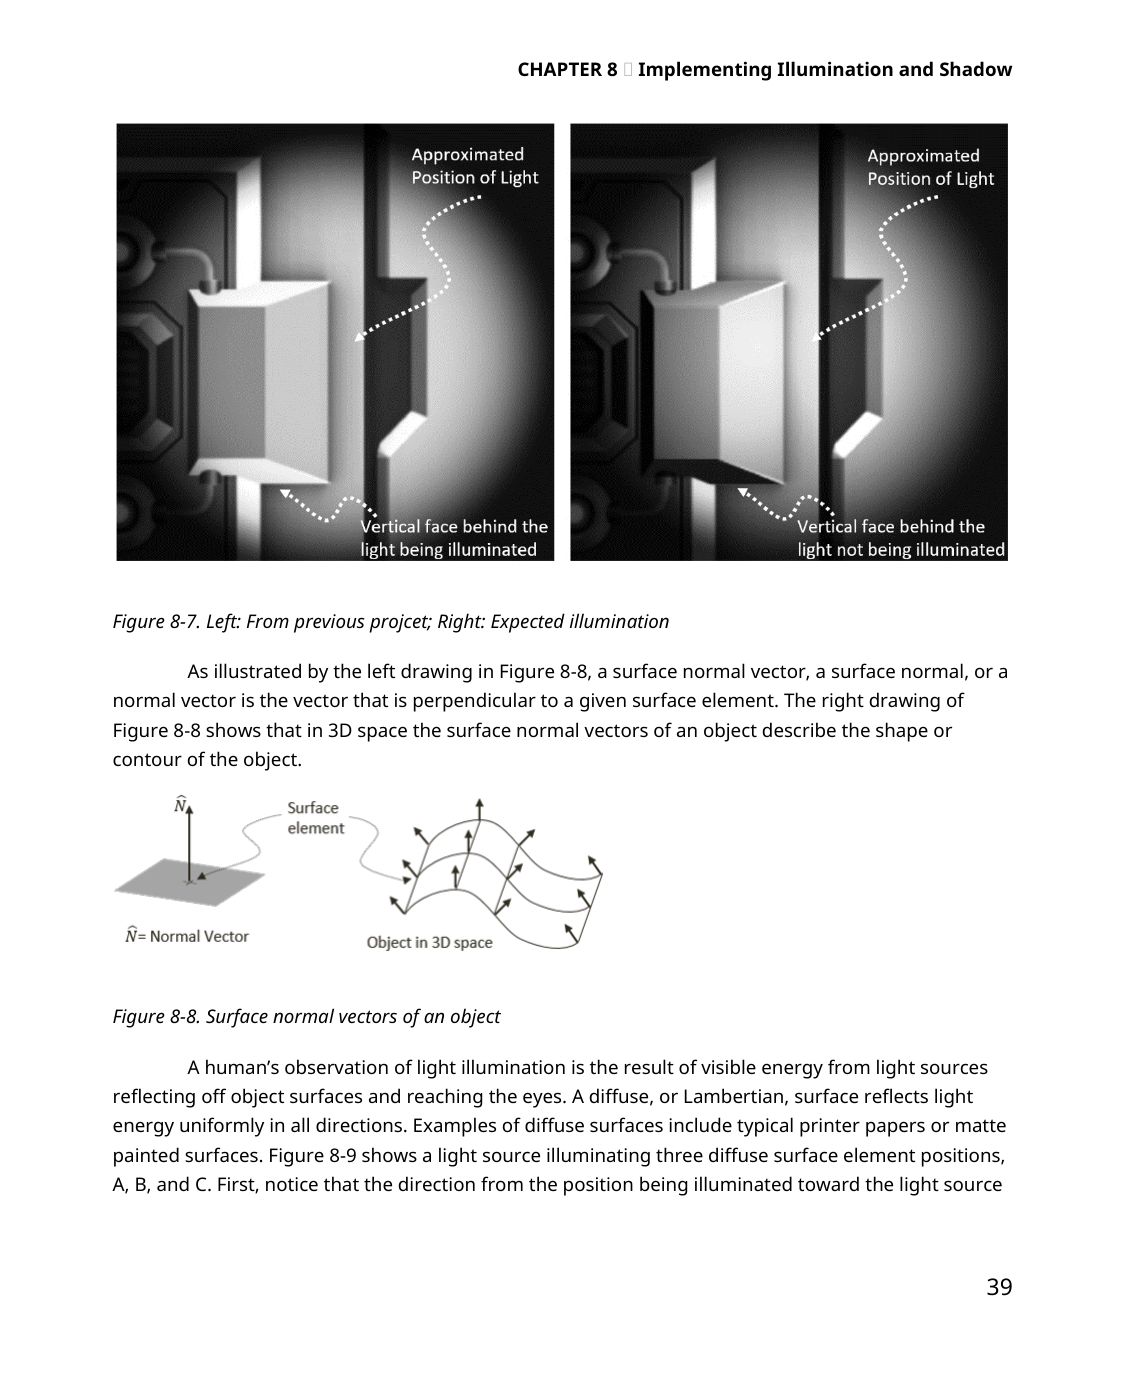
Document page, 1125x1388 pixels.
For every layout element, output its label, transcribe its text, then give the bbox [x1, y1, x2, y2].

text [112, 1054, 1012, 1197]
text Figure 8-8. Surface normal vectors of an object [112, 1004, 1012, 1029]
picture [112, 788, 604, 962]
text Figure 8-7. Left: From previous projcet; Right: Expected illumination [112, 608, 1012, 633]
picture [112, 119, 1012, 565]
text As illustrated by the left drawing in Figure 8-8, a surface normal vector, a surface normal, or a normal vector is the vector that is perpendicular to a given surface element. The right drawing of Figure 8-8 shows that in 3D space the surface normal vectors of an object describe the shape or contour of the object. [112, 658, 1012, 772]
